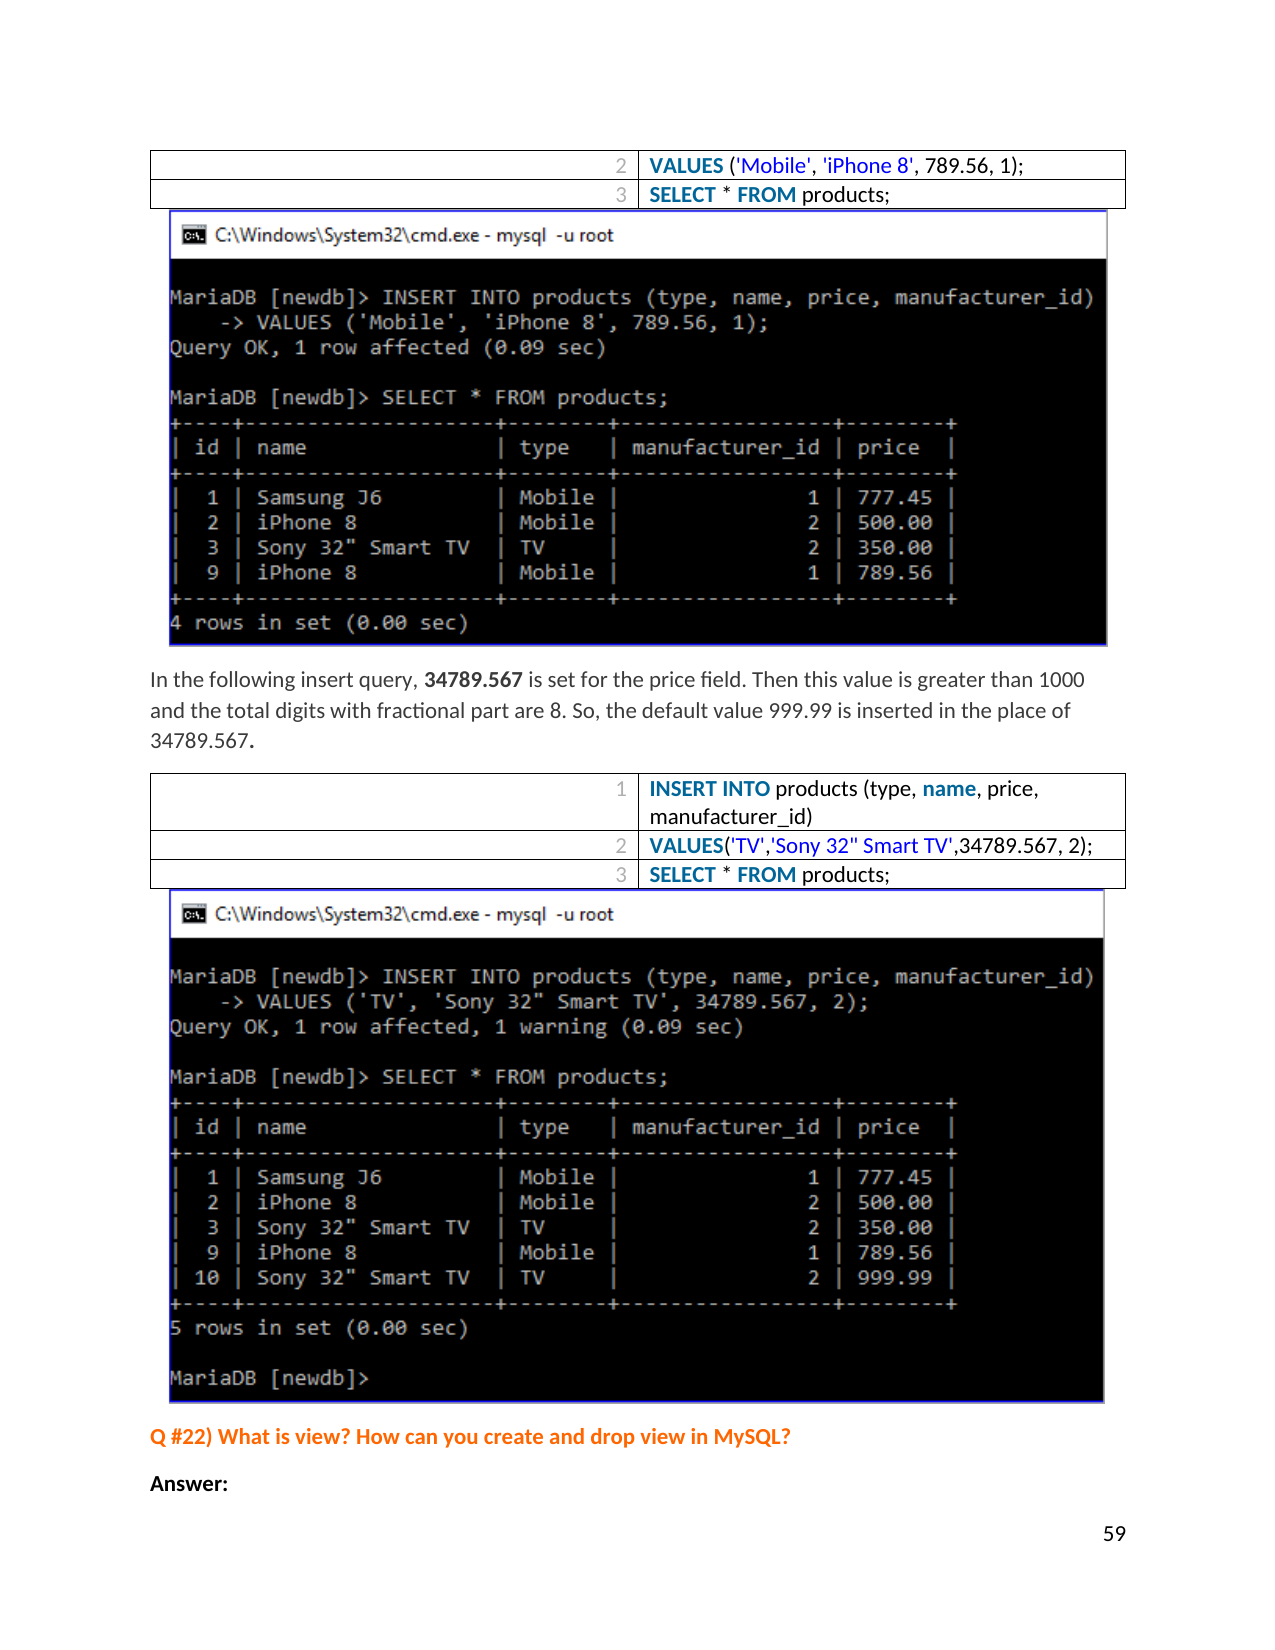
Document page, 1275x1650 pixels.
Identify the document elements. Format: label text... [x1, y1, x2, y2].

table_header INSERT INTO products (type, name, price, manufacturer_id) [639, 774, 1125, 830]
table_header VALUES ('Mobile', 'iPhone 8', 789.56, 1); [639, 151, 1125, 179]
text In the following insert query, 34789.567 is set for the price field. Then this value is greater than 1000 and the total digits with fractional part are 8. So, the default value 999.99 is inserted in the place of 34789.567. [150, 666, 1125, 754]
table_header SELECT * FROM products; [639, 180, 1125, 208]
table_header VALUES('TV','Sony 32" Smart TV',34789.567, 2); [639, 831, 1125, 859]
text Answer: [150, 1469, 1125, 1497]
table_header SELECT * FROM products; [639, 860, 1125, 888]
table_header 2 [151, 151, 638, 179]
text Q #22) What is view? How can you create and drop view in MySQL? [150, 1422, 1125, 1450]
table_header 3 [151, 860, 638, 888]
table_header 3 [151, 180, 638, 208]
table_header 2 [151, 831, 638, 859]
table_header 1 [151, 774, 638, 830]
